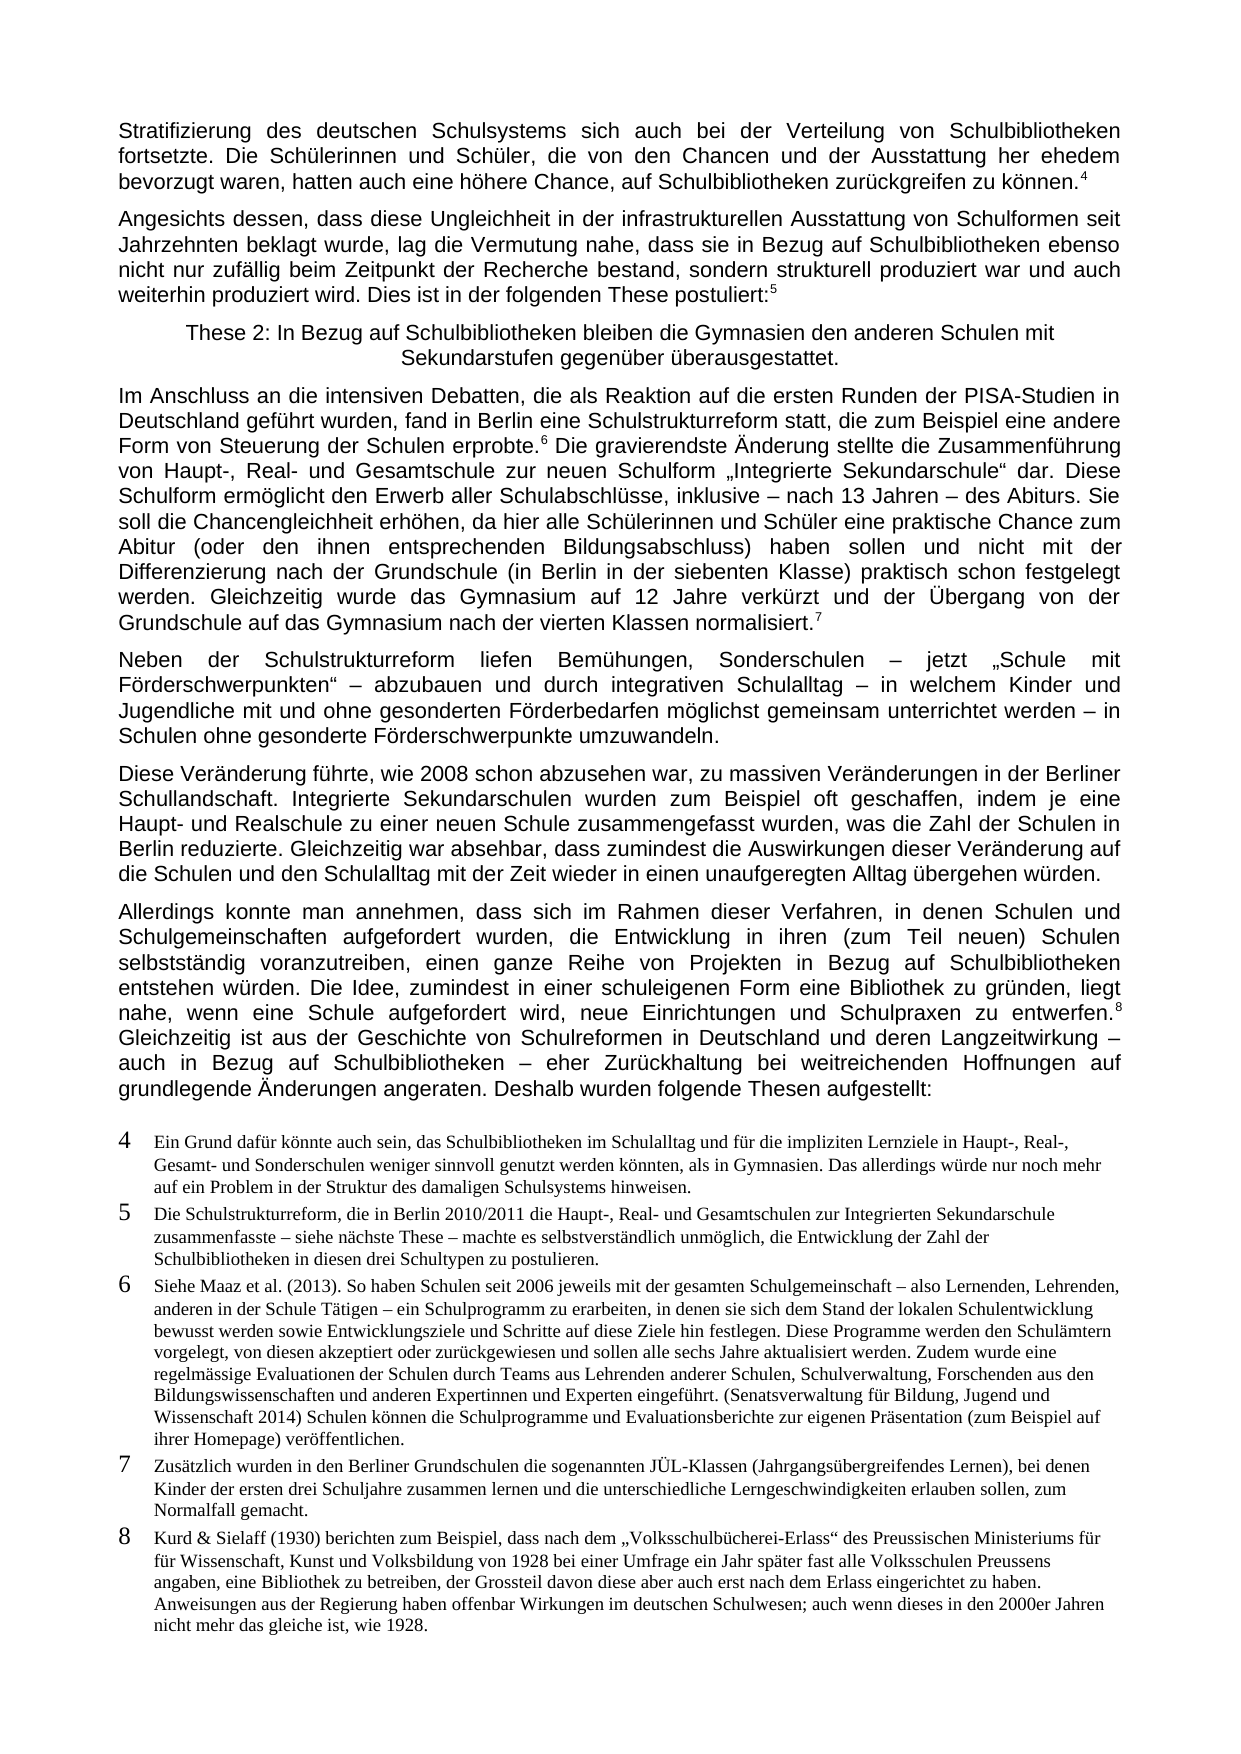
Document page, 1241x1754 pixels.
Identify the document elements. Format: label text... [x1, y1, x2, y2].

text Im Anschluss an die intensiven Debatten, die als Reaktion auf die ersten Runden der PISA-Studien in Deutschland geführt wurden, fand in Berlin eine Schulstrukturreform statt, die zum Beispiel eine andere Form von Steuerung der Schulen erprobte. Die gravierendste Änderung stellte die Zusammenführung von Haupt-, Real- und Gesamtschule zur neuen Schulform „Integrierte Sekundarschule“ dar. Diese Schulform ermöglicht den Erwerb aller Schulabschlüsse, inklusive – nach 13 Jahren – des Abiturs. Sie soll die Chancengleichheit erhöhen, da hier alle Schülerinnen und Schüler eine praktische Chance zum Abitur (oder den ihnen entsprechenden Bildungsabschluss) haben sollen und nicht mit der Differenzierung nach der Grundschule (in Berlin in der siebenten Klasse) praktisch schon festgelegt werden. Gleichzeitig wurde das Gymnasium auf 12 Jahre verkürzt und der Übergang von der Grundschule auf das Gymnasium nach der vierten Klassen normalisiert. [118, 382, 1122, 634]
text Angesichts dessen, dass diese Ungleichheit in der infrastrukturellen Ausstattung von Schulformen seit Jahrzehnten beklagt wurde, lag die Vermutung nahe, dass sie in Bezug auf Schulbibliotheken ebenso nicht nur zufällig beim Zeitpunkt der Recherche bestand, sondern strukturell produziert war und auch weiterhin produziert wird. Dies ist in der folgenden These postuliert: [118, 206, 1122, 307]
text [118, 118, 1122, 194]
text Neben der Schulstrukturreform liefen Bemühungen, Sonderschulen – jetzt „Schule mit Förderschwerpunkten“ – abzubauen und durch integrativen Schulalltag – in welchem Kinder und Jugendliche mit und ohne gesonderten Förderbedarfen möglichst gemeinsam unterrichtet werden – in Schulen ohne gesonderte Förderschwerpunkte umzuwandeln. [118, 647, 1122, 748]
text Diese Veränderung führte, wie 2008 schon abzusehen war, zu massiven Veränderungen in der Berliner Schullandschaft. Integrierte Sekundarschulen wurden zum Beispiel oft geschaffen, indem je eine Haupt- und Realschule zu einer neuen Schule zusammengefasst wurden, was die Zahl der Schulen in Berlin reduzierte. Gleichzeitig war absehbar, dass zumindest die Auswirkungen dieser Veränderung auf die Schulen und den Schulalltag mit der Zeit wieder in einen unaufgeregten Alltag übergehen würden. [118, 760, 1122, 886]
text Allerdings konnte man annehmen, dass sich im Rahmen dieser Verfahren, in denen Schulen und Schulgemeinschaften aufgefordert wurden, die Entwicklung in ihren (zum Teil neuen) Schulen selbstständig voranzutreiben, einen ganze Reihe von Projekten in Bezug auf Schulbibliotheken entstehen würden. Die Idee, zumindest in einer schuleigenen Form eine Bibliothek zu gründen, liegt nahe, wenn eine Schule aufgefordert wird, neue Einrichtungen und Schulpraxen zu entwerfen. Gleichzeitig ist aus der Geschichte von Schulreformen in Deutschland und deren Langzeitwirkung – auch in Bezug auf Schulbibliotheken – eher Zurückhaltung bei weitreichenden Hoffnungen auf grundlegende Änderungen angeraten. Deshalb wurden folgende Thesen aufgestellt: [118, 899, 1122, 1101]
text These 2: In Bezug auf Schulbibliotheken bleiben die Gymnasien den anderen Schulen mit Sekundarstufen gegenüber überausgestattet. [118, 319, 1122, 370]
